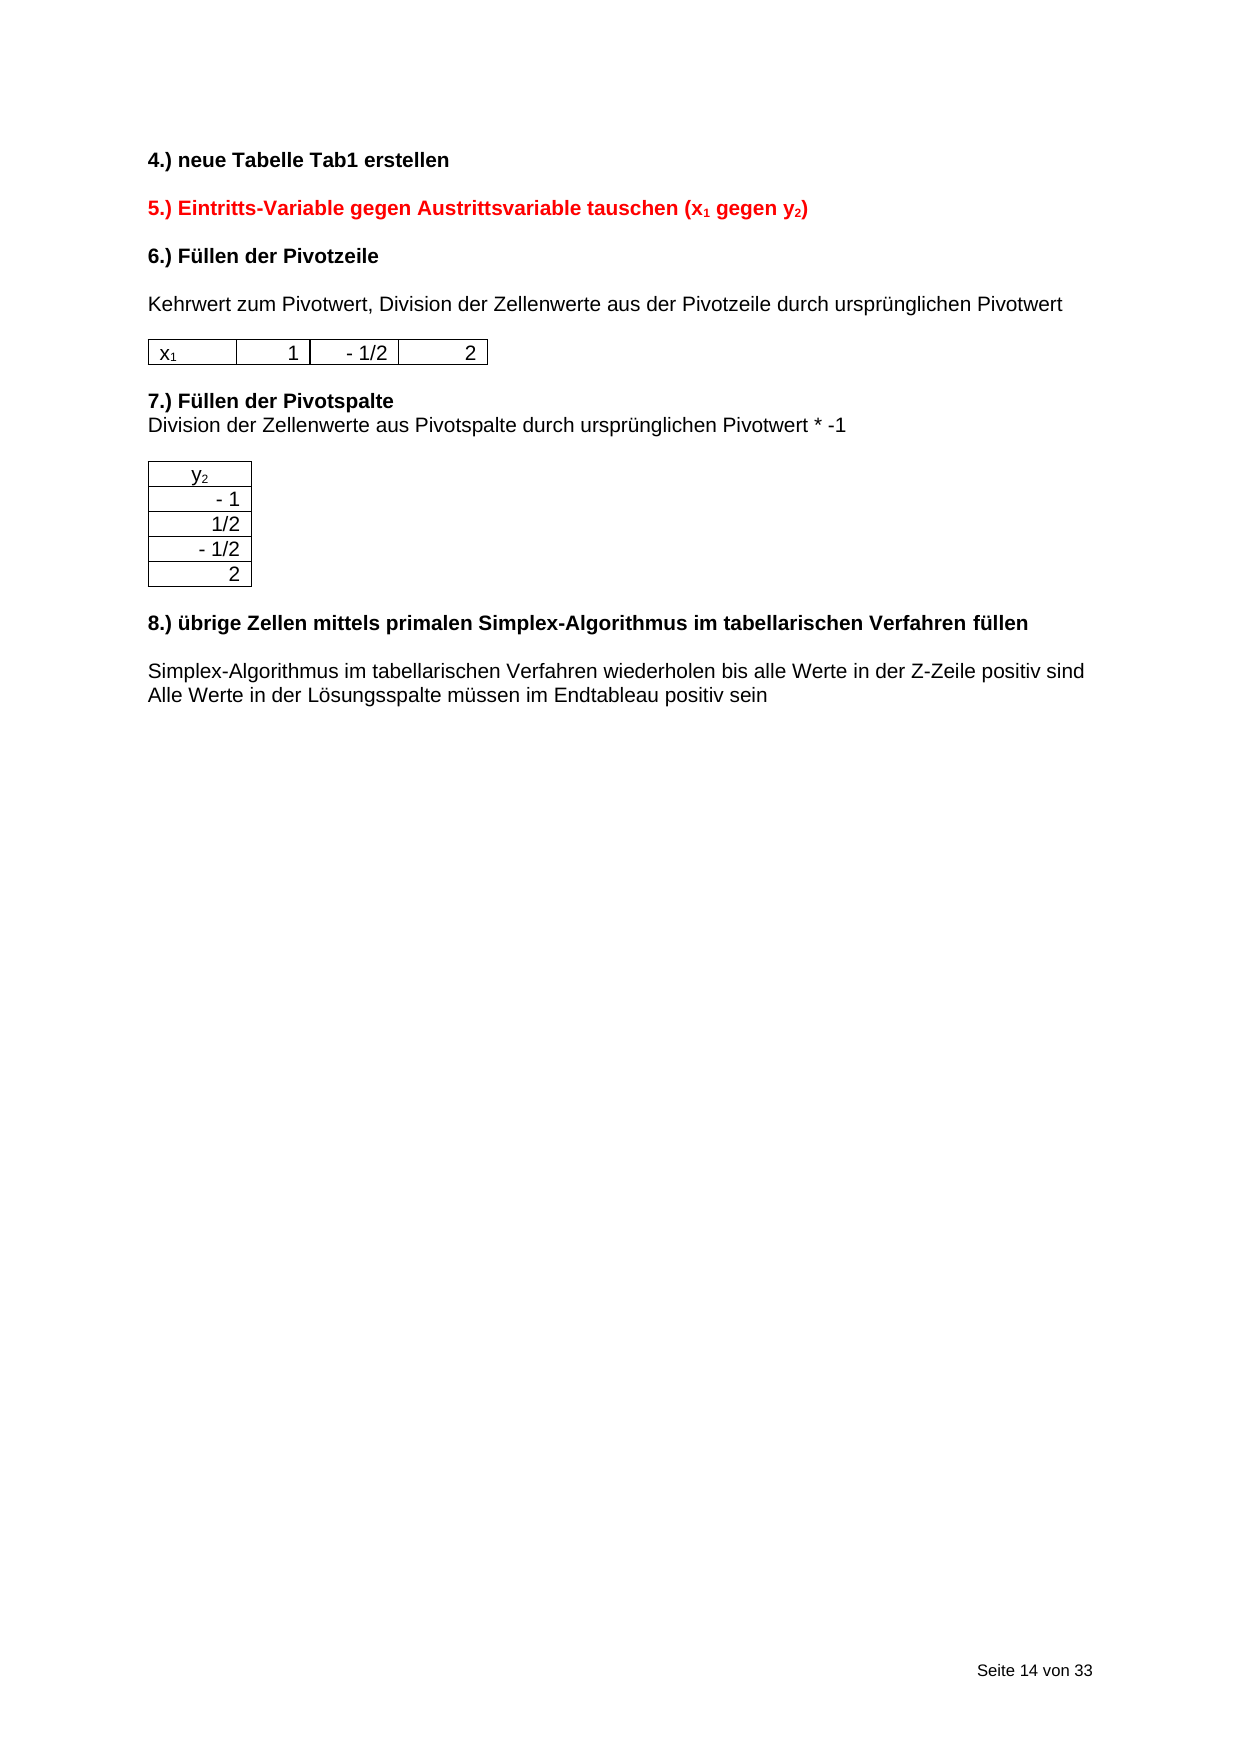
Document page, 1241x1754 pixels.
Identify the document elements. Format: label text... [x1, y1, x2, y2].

table_cell 2 [149, 562, 251, 586]
table_header 1 [237, 340, 309, 364]
text 4.) neue Tabelle Tab1 erstellen [148, 148, 1093, 172]
table_cell - 1/2 [149, 537, 251, 561]
table_header x1 [149, 340, 236, 364]
text Simplex-Algorithmus im tabellarischen Verfahren wiederholen bis alle Werte in der Z-Zeile positiv sind [148, 659, 1093, 683]
text Kehrwert zum Pivotwert, Division der Zellenwerte aus der Pivotzeile durch ursprünglichen Pivotwert [148, 291, 1093, 315]
text 5.) Eintritts-Variable gegen Austrittsvariable tauschen (x1 gegen y2) [148, 196, 1093, 219]
table_header - 1/2 [311, 340, 398, 364]
table_cell - 1 [149, 487, 251, 511]
table_header y2 [149, 462, 251, 486]
table_header 2 [399, 340, 487, 364]
text 7.) Füllen der Pivotspalte [148, 389, 1093, 413]
table_cell 1/2 [149, 512, 251, 536]
text Division der Zellenwerte aus Pivotspalte durch ursprünglichen Pivotwert * -1 [148, 413, 1093, 437]
text 8.) übrige Zellen mittels primalen Simplex-Algorithmus im tabellarischen Verfahren füllen [148, 611, 1093, 659]
text Alle Werte in der Lösungsspalte müssen im Endtableau positiv sein [148, 683, 1093, 707]
text 6.) Füllen der Pivotzeile [148, 243, 1093, 267]
